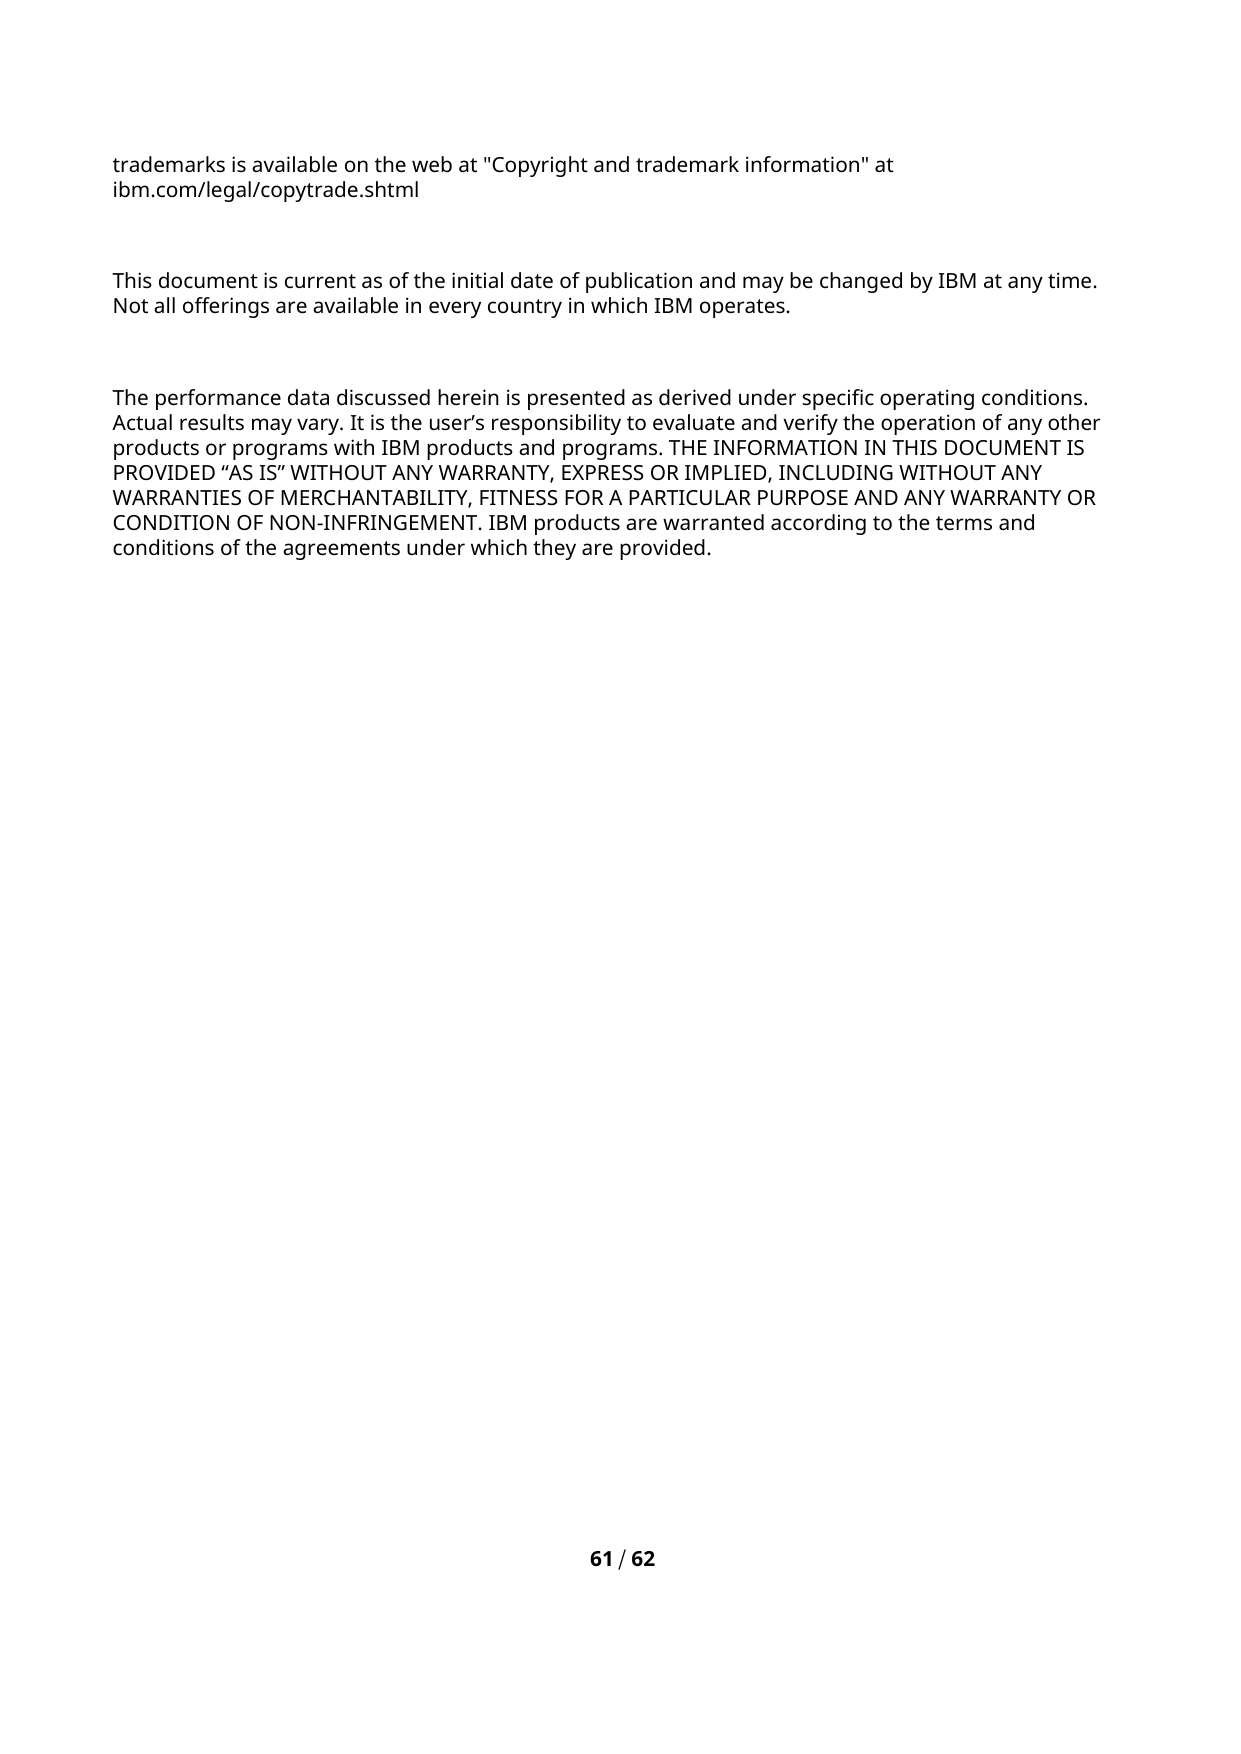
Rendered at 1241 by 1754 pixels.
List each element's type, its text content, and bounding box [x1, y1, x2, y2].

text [112, 152, 1128, 202]
text The performance data discussed herein is presented as derived under specific operating conditions. Actual results may vary. It is the user’s responsibility to evaluate and verify the operation of any other products or programs with IBM products and programs. THE INFORMATION IN THIS DOCUMENT IS PROVIDED “AS IS” WITHOUT ANY WARRANTY, EXPRESS OR IMPLIED, INCLUDING WITHOUT ANY WARRANTIES OF MERCHANTABILITY, FITNESS FOR A PARTICULAR PURPOSE AND ANY WARRANTY OR CONDITION OF NON-INFRINGEMENT. IBM products are warranted according to the terms and conditions of the agreements under which they are provided. [112, 386, 1128, 561]
text This document is current as of the initial date of publication and may be changed by IBM at any time. Not all offerings are available in every country in which IBM operates. [112, 269, 1128, 319]
